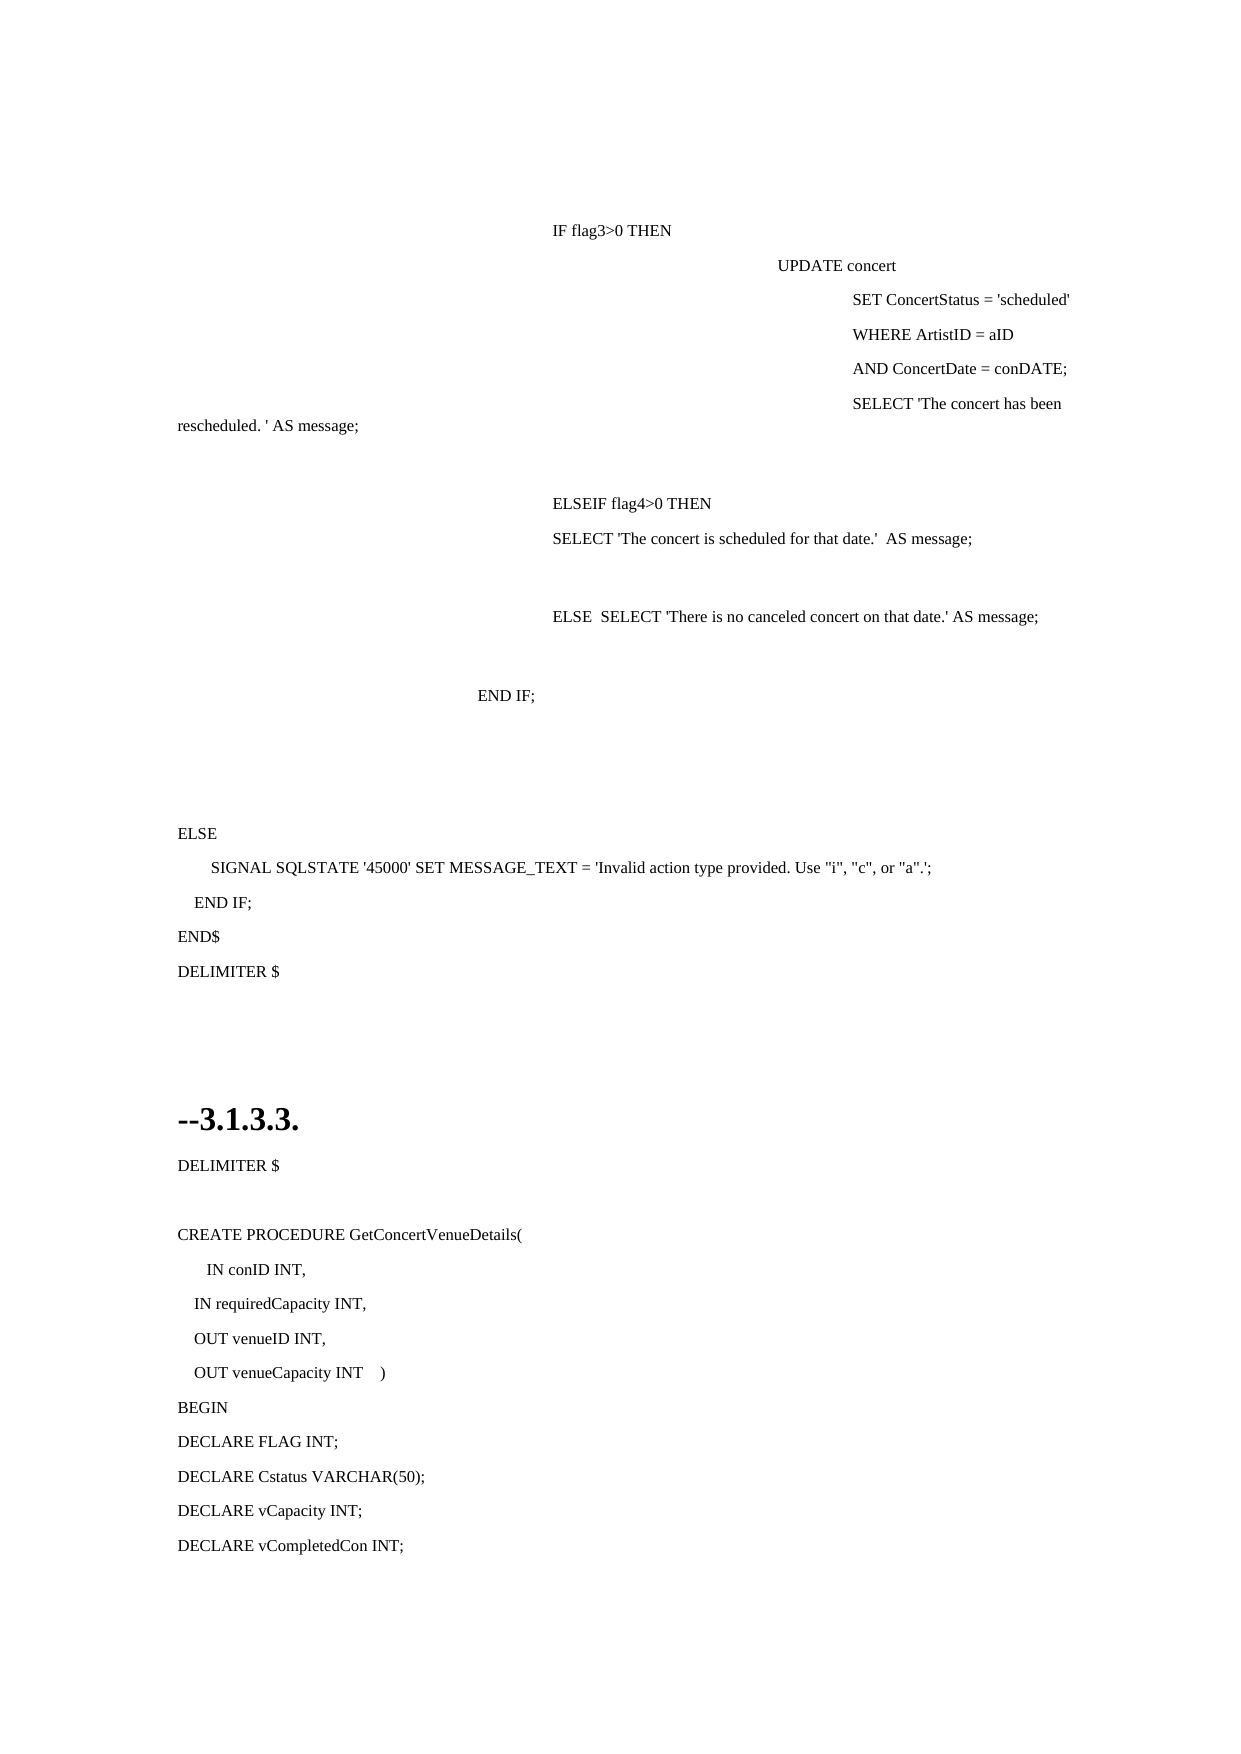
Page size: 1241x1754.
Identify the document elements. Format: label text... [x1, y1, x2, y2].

text SELECT 'The concert has been rescheduled. ' AS message; [177, 394, 1122, 435]
text --3.1.3.3. [177, 1099, 1122, 1138]
text WHERE ArtistID = aID [177, 325, 1122, 344]
text DELIMITER $ [177, 962, 1122, 981]
text SIGNAL SQLSTATE '45000' SET MESSAGE_TEXT = 'Invalid action type provided. Use "i", "c", or "a".'; [177, 858, 1122, 877]
text END IF; [177, 893, 1122, 912]
text UPDATE concert [177, 256, 1122, 275]
text IF flag3>0 THEN [177, 221, 1122, 240]
text OUT venueCapacity INT ) [177, 1363, 1122, 1382]
text DECLARE vCapacity INT; [177, 1501, 1122, 1520]
text DELIMITER $ [177, 1156, 1122, 1175]
text AND ConcertDate = conDATE; [177, 359, 1122, 378]
text DECLARE Cstatus VARCHAR(50); [177, 1466, 1122, 1486]
text ELSEIF flag4>0 THEN [177, 494, 1122, 513]
text CREATE PROCEDURE GetConcertVenueDetails( [177, 1225, 1122, 1244]
text DECLARE vCompletedCon INT; [177, 1535, 1122, 1554]
text ELSE SELECT 'There is no canceled concert on that date.' AS message; [177, 607, 1122, 626]
text OUT venueID INT, [177, 1328, 1122, 1348]
text ELSE [177, 824, 1122, 843]
text END$ [177, 927, 1122, 946]
text SELECT 'The concert is scheduled for that date.' AS message; [177, 529, 1122, 548]
text END IF; [177, 686, 1122, 705]
text IN requiredCapacity INT, [177, 1294, 1122, 1313]
text BEGIN [177, 1397, 1122, 1417]
text IN conID INT, [177, 1259, 1122, 1279]
text DECLARE FLAG INT; [177, 1432, 1122, 1451]
text SET ConcertStatus = 'scheduled' [177, 290, 1122, 309]
